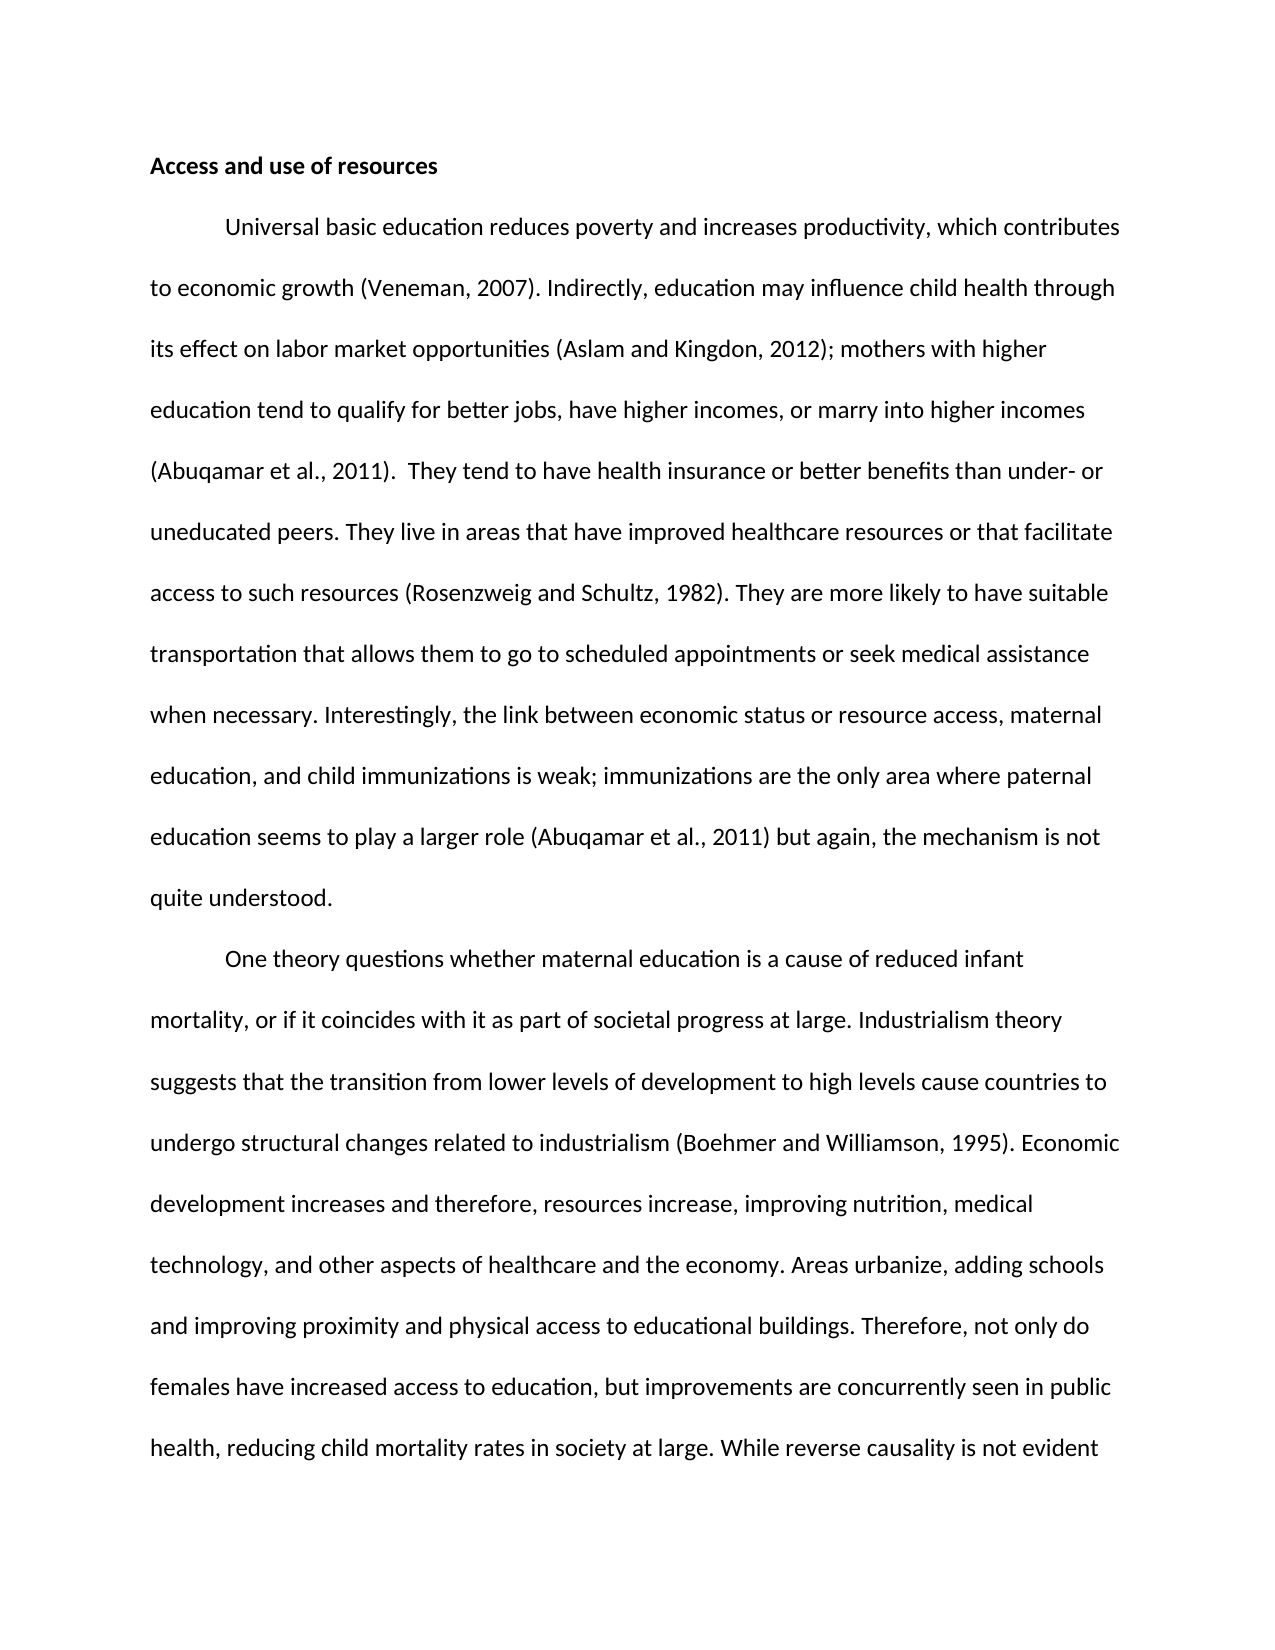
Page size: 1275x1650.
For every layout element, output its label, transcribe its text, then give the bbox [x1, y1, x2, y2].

text Universal basic education reduces poverty and increases productivity, which contributes to economic growth (Veneman, 2007). Indirectly, education may influence child health through its effect on labor market opportunities (Aslam and Kingdon, 2012); mothers with higher education tend to qualify for better jobs, have higher incomes, or marry into higher incomes (Abuqamar et al., 2011). They tend to have health insurance or better benefits than under- or uneducated peers. They live in areas that have improved healthcare resources or that facilitate access to such resources (Rosenzweig and Schultz, 1982). They are more likely to have suitable transportation that allows them to go to scheduled appointments or seek medical assistance when necessary. Interestingly, the link between economic status or resource access, maternal education, and child immunizations is weak; immunizations are the only area where paternal education seems to play a larger role (Abuqamar et al., 2011) but again, the mechanism is not quite understood. [150, 211, 1125, 913]
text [150, 943, 1125, 1462]
text Access and use of resources [150, 150, 1125, 181]
